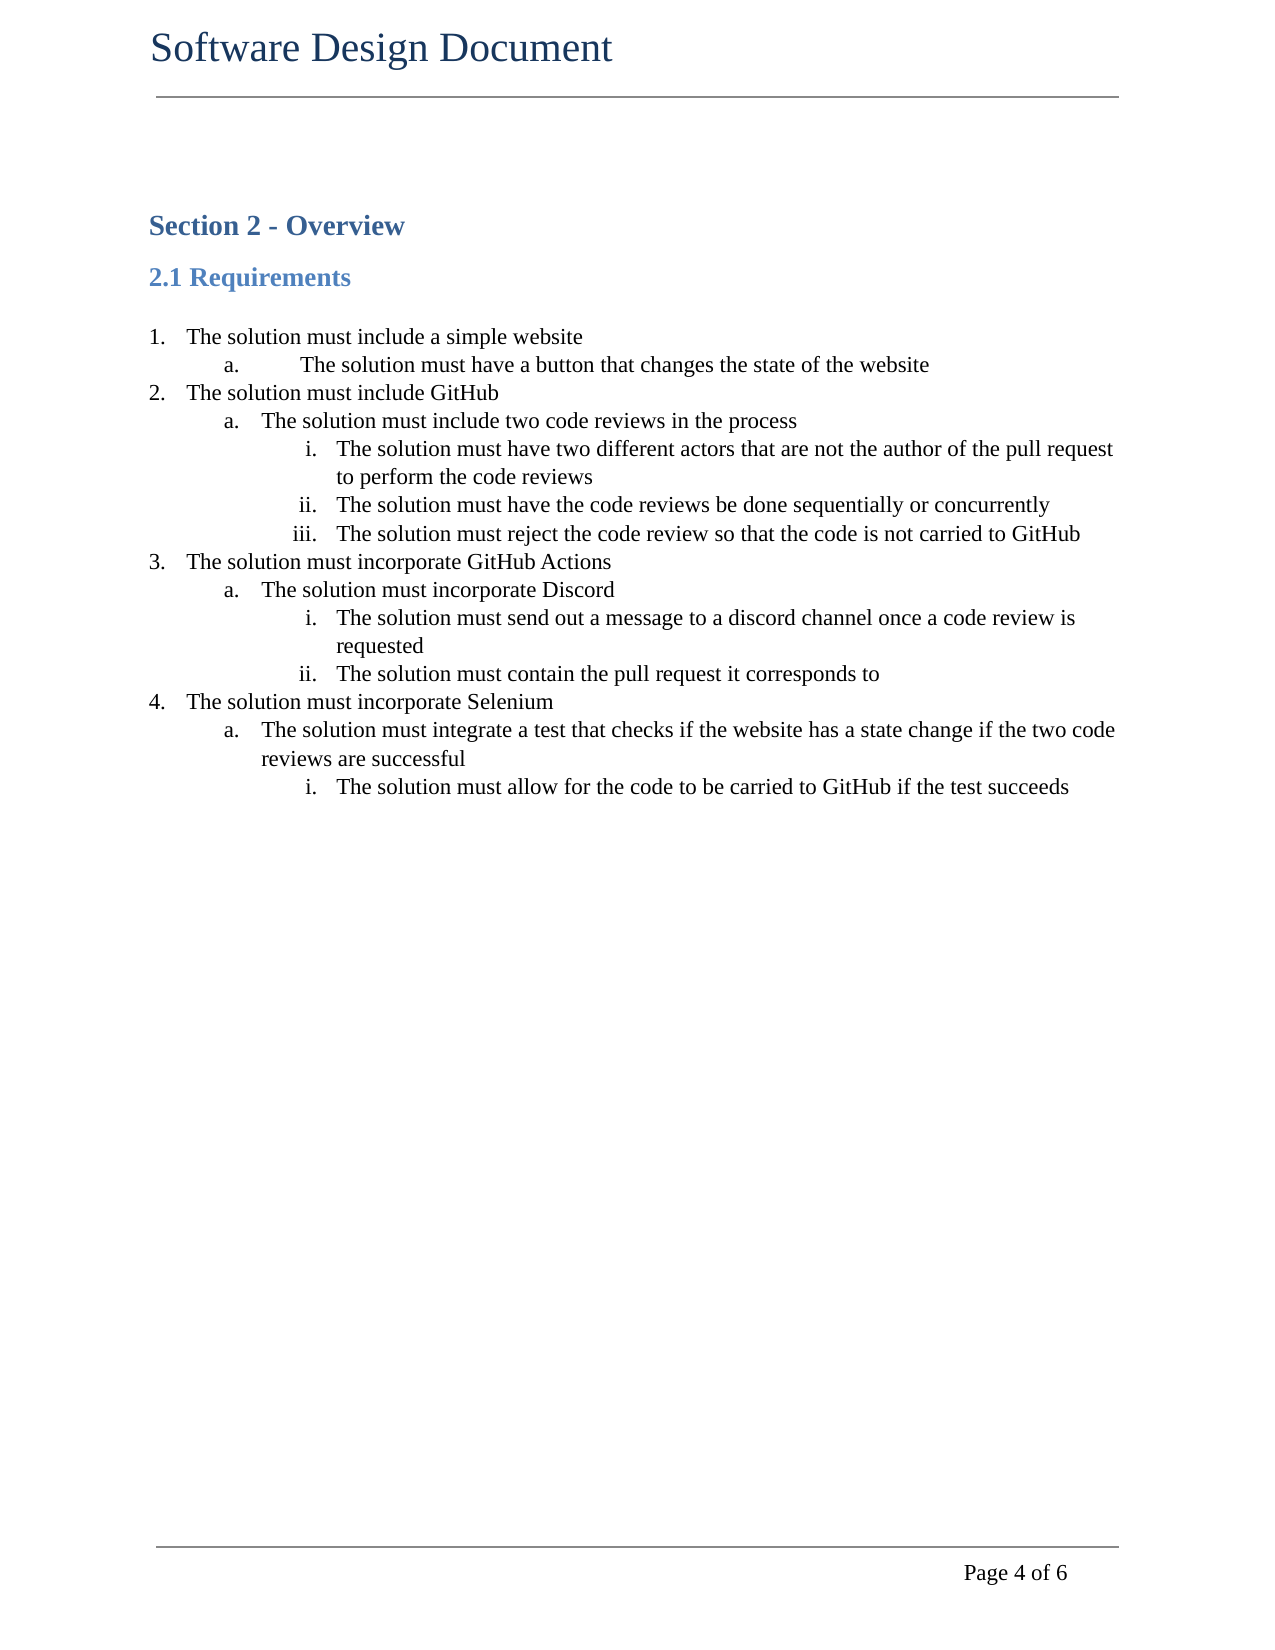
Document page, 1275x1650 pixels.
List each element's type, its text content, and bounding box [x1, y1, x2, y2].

list The solution must incorporate GitHub Actions [148, 548, 1131, 574]
subtitle Section 2 - Overview [148, 208, 1131, 242]
list The solution must reject the code review so that the code is not carried to GitHub [317, 519, 1131, 546]
list The solution must have a button that changes the state of the website [223, 351, 1131, 377]
list The solution must allow for the code to be carried to GitHub if the test succeeds [317, 773, 1131, 799]
subtitle 2.1 Requirements [148, 261, 1137, 292]
list The solution must integrate a test that checks if the website has a state change if the two code reviews are successful [223, 716, 1131, 771]
list The solution must include two code reviews in the process [223, 407, 1131, 433]
list The solution must have the code reviews be done sequentially or concurrently [317, 491, 1131, 518]
list The solution must send out a message to a discord channel once a code review is requested [317, 604, 1131, 658]
list The solution must contain the pull request it corresponds to [317, 660, 1131, 687]
list The solution must incorporate Discord [223, 576, 1131, 602]
list The solution must have two different actors that are not the author of the pull request to perform the code reviews [317, 435, 1131, 490]
list The solution must include a simple website [148, 323, 1131, 349]
list The solution must incorporate Selenium [148, 688, 1131, 715]
list The solution must include GitHub [148, 379, 1131, 405]
